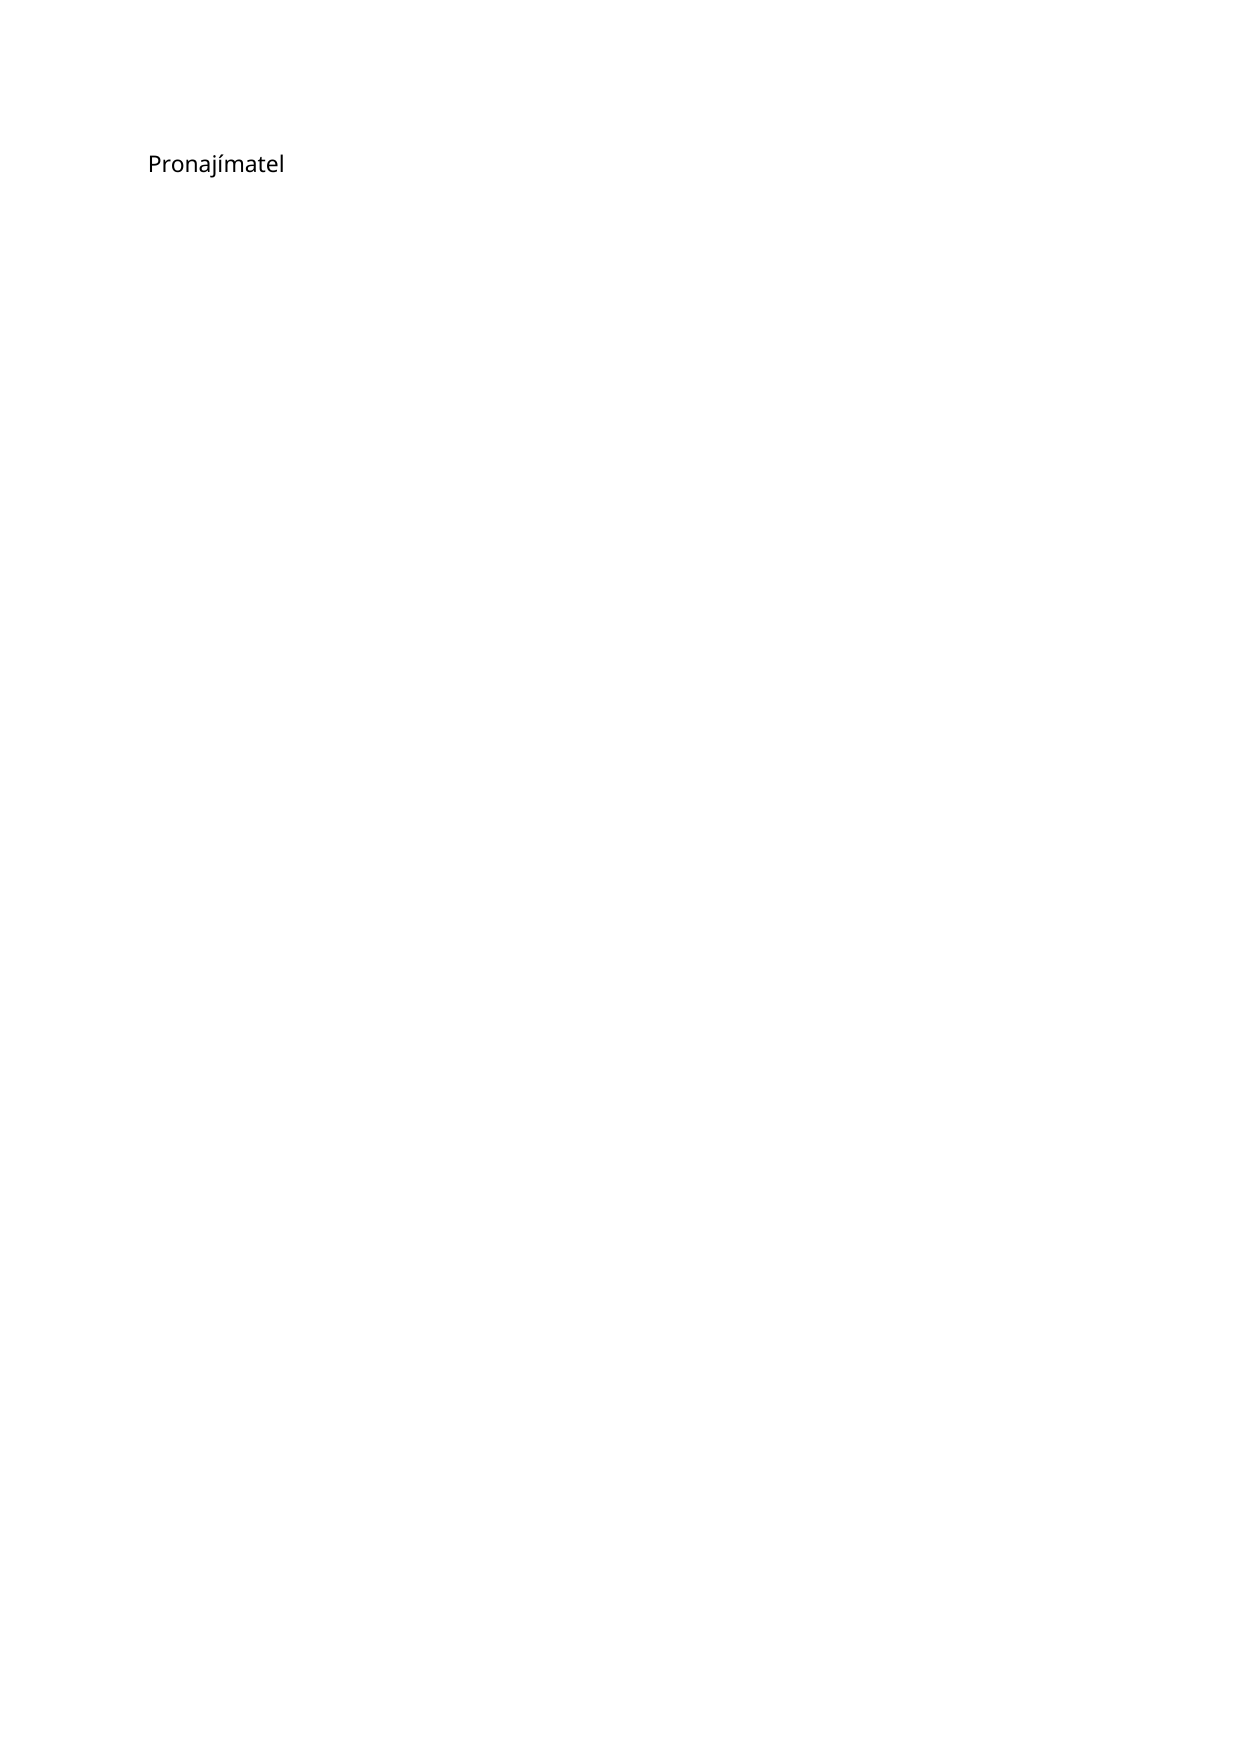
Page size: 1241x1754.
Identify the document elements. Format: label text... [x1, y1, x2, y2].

text Pronajímatel [148, 148, 1093, 179]
